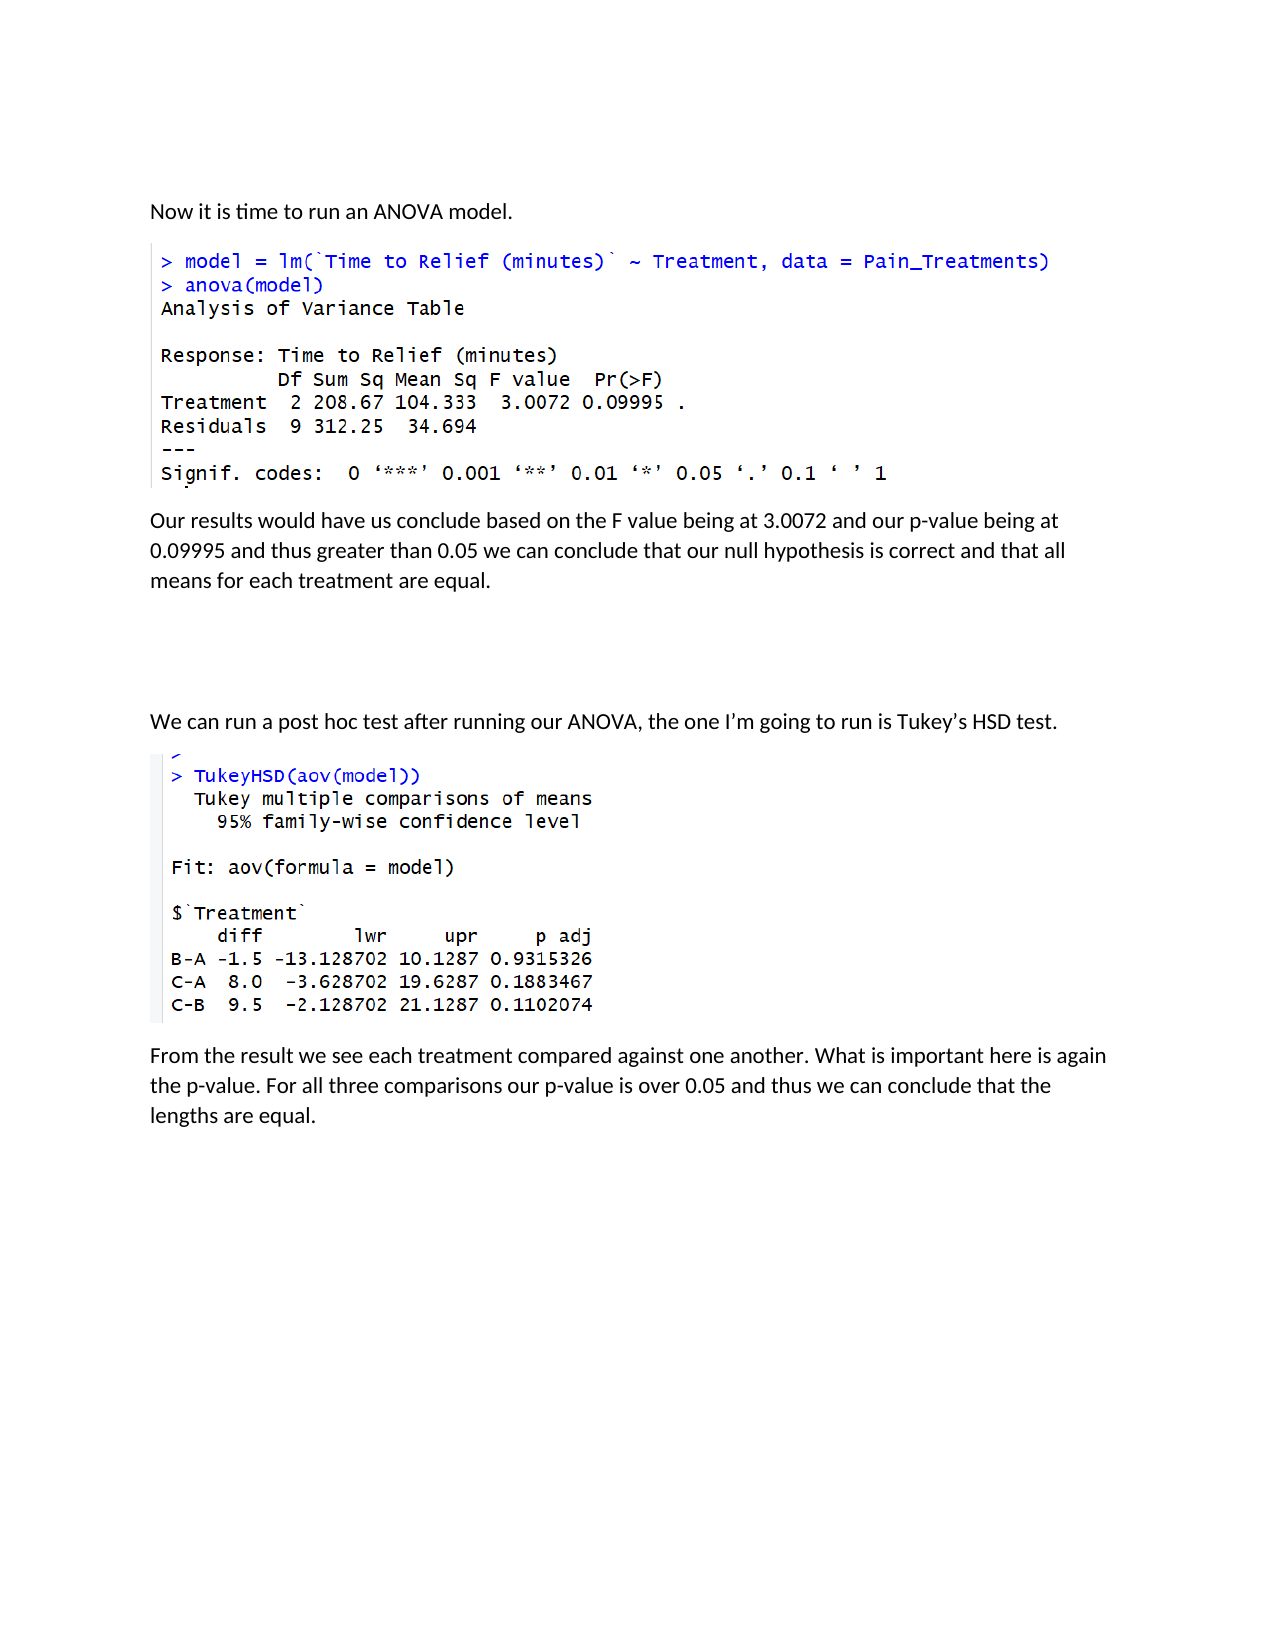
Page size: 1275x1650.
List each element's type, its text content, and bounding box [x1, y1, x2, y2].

picture [150, 754, 635, 1023]
picture [150, 243, 1125, 488]
text We can run a post hoc test after running our ANOVA, the one I’m going to run is Tukey’s HSD test. [150, 707, 1125, 735]
text Now it is time to run an ANOVA model. [150, 197, 1125, 225]
text Our results would have us conclude based on the F value being at 3.0072 and our p-value being at 0.09995 and thus greater than 0.05 we can conclude that our null hypothesis is correct and that all means for each treatment are equal. [150, 506, 1125, 594]
text From the result we see each treatment compared against one another. What is important here is again the p-value. For all three comparisons our p-value is over 0.05 and thus we can conclude that the lengths are equal. [150, 1041, 1125, 1129]
